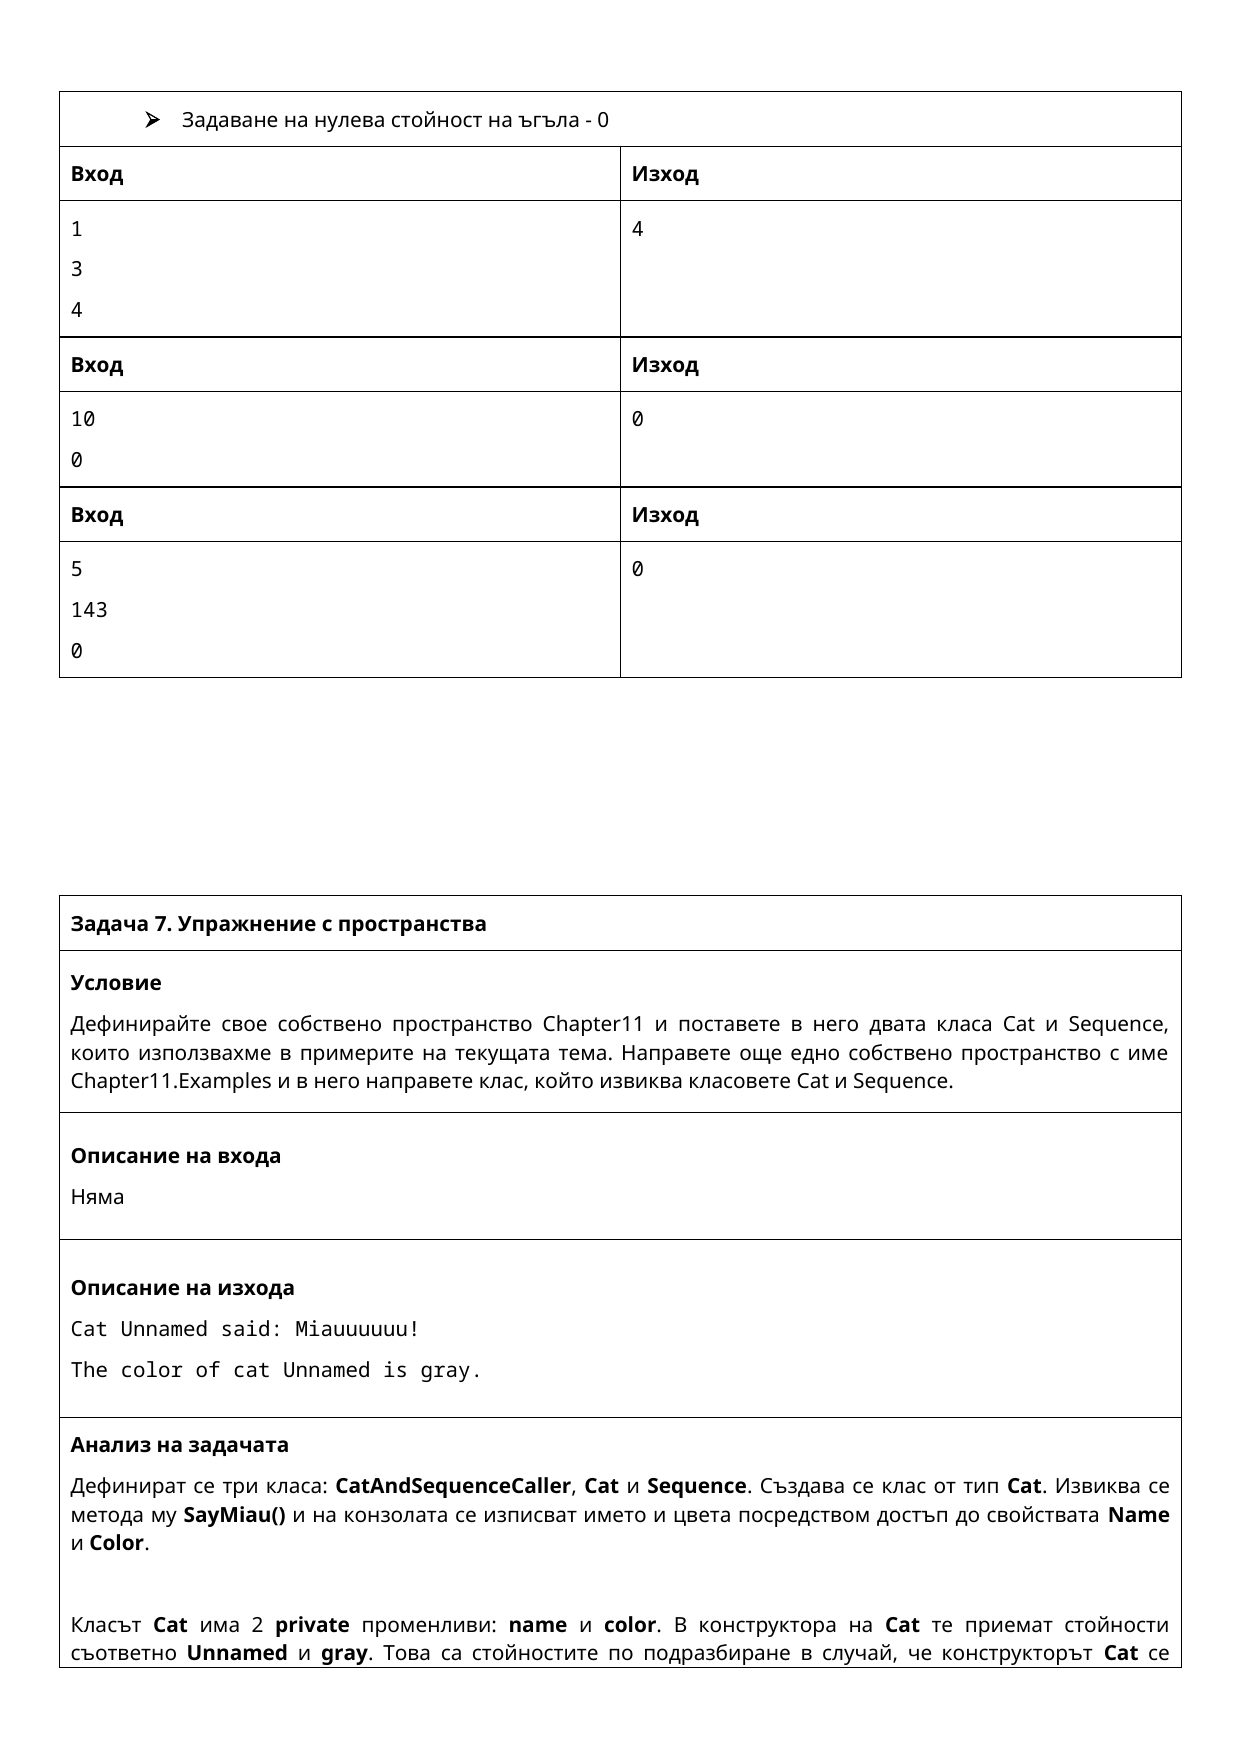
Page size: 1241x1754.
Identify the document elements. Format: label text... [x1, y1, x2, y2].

table_cell 0 [621, 392, 1181, 486]
table_cell Описание на изхода Cat Unnamed said: Miauuuuuu! The color of cat Unnamed is gray. [60, 1240, 1181, 1417]
table_cell 5 143 0 [60, 542, 620, 677]
table_cell Вход [60, 488, 620, 541]
table_cell Изход [621, 338, 1181, 391]
table_cell Описание на входа Няма [60, 1113, 1181, 1239]
table_cell 4 [621, 201, 1181, 336]
table_cell Условие Дефинирайте свое собствено пространство Chapter11 и поставете в него двата класа Cat и Sequence, които използвахме в примерите на текущата тема. Направете още едно собствено пространство с име Chapter11.Examples и в него направете клас, който извиква класовете Cat и Sequence. [60, 951, 1181, 1112]
table_cell 0 [621, 542, 1181, 677]
table_cell 1 3 4 [60, 201, 620, 336]
table_cell Изход [621, 488, 1181, 541]
table_cell 10 0 [60, 392, 620, 486]
table_header Задача 7. Упражнение с пространства [60, 896, 1181, 950]
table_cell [60, 92, 1181, 146]
table_cell Изход [621, 147, 1181, 200]
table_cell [60, 1418, 1181, 1667]
table_cell Вход [60, 338, 620, 391]
table_cell Вход [60, 147, 620, 200]
